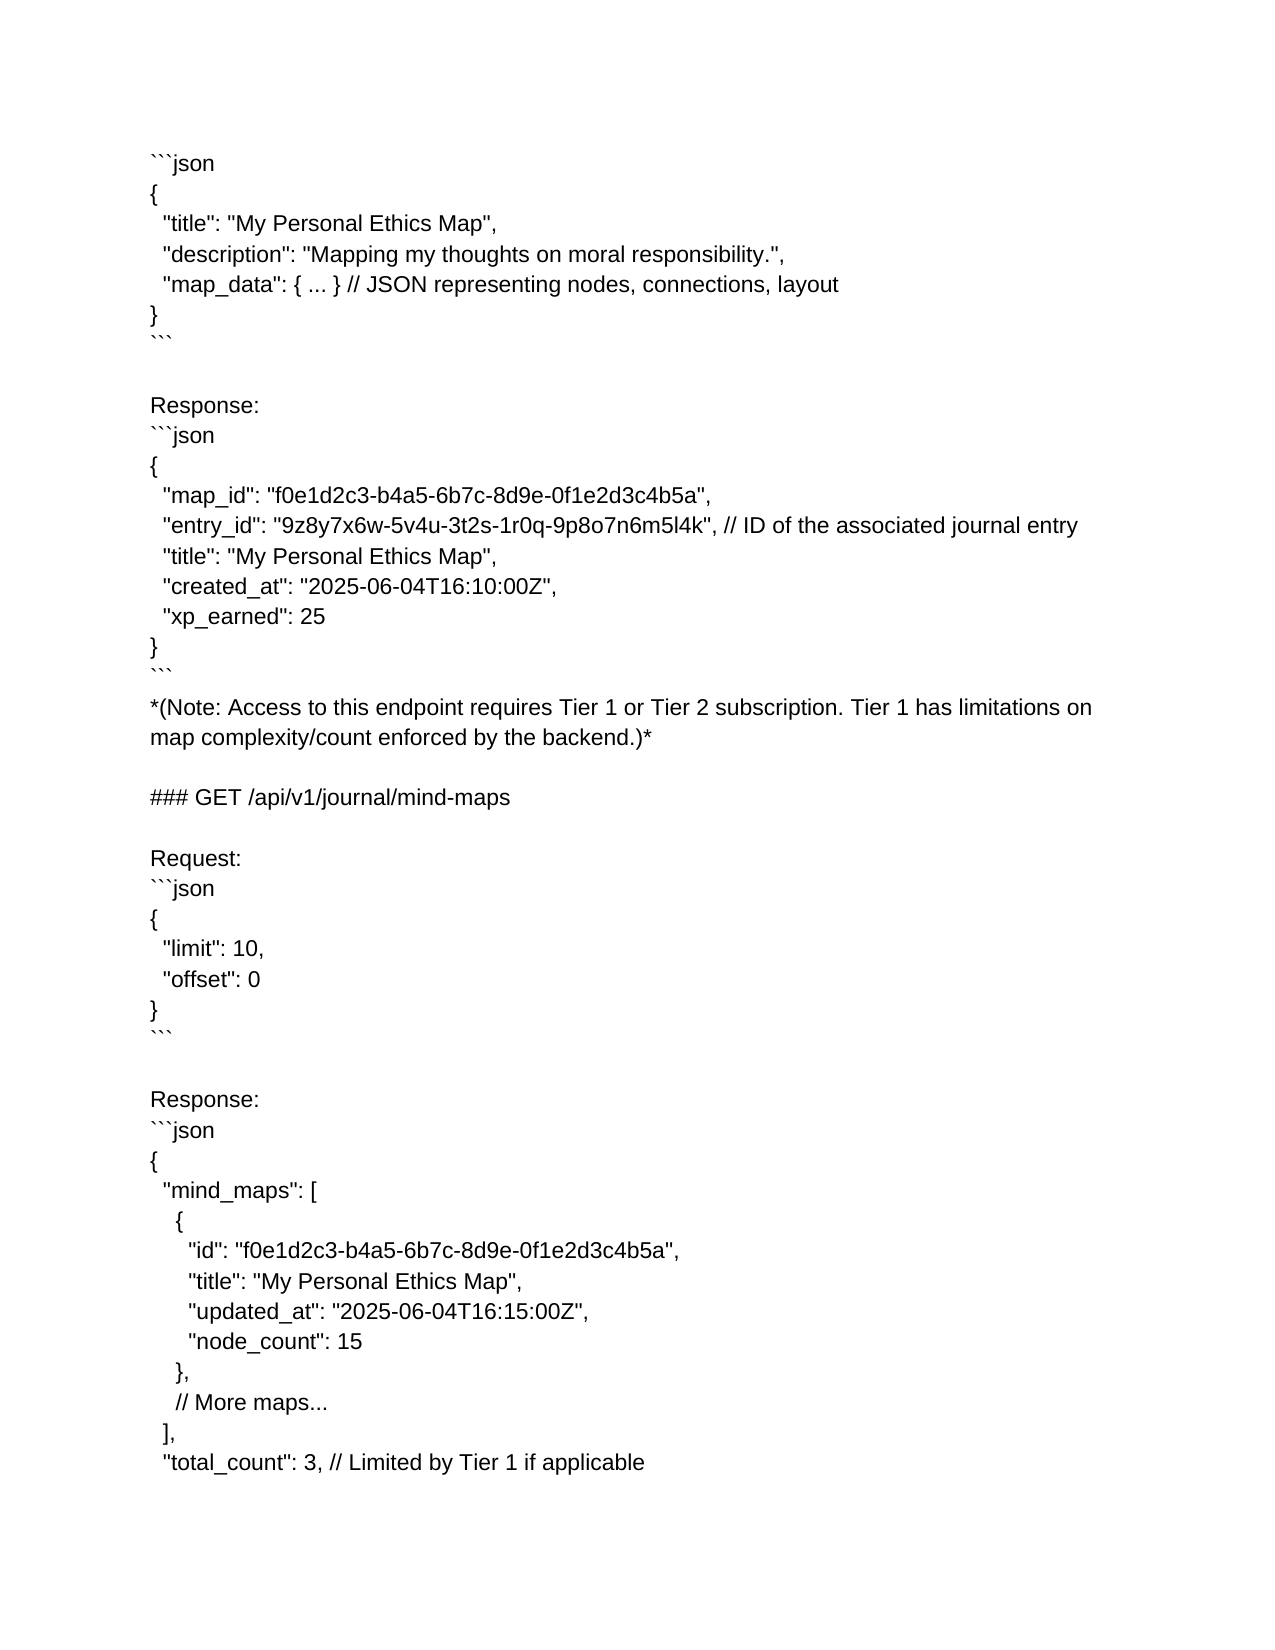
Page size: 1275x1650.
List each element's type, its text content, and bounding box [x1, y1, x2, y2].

text "description": "Mapping my thoughts on moral responsibility.", [150, 241, 1125, 267]
text ```json [150, 150, 1125, 176]
text ```json [150, 1117, 1125, 1143]
text "limit": 10, [150, 935, 1125, 962]
text "entry_id": "9z8y7x6w-5v4u-3t2s-1r0q-9p8o7n6m5l4k", // ID of the associated journal entry [150, 512, 1125, 539]
text ```json [150, 422, 1125, 448]
text "offset": 0 [150, 966, 1125, 992]
text Response: [150, 392, 1125, 418]
text "id": "f0e1d2c3-b4a5-6b7c-8d9e-0f1e2d3c4b5a", [150, 1237, 1125, 1264]
text { [150, 180, 1125, 207]
text ### GET /api/v1/journal/mind-maps [150, 784, 1125, 811]
text }, [150, 1358, 1125, 1385]
text } [150, 996, 1125, 1022]
text // More maps... [150, 1388, 1125, 1415]
text { [150, 1207, 1125, 1234]
text ``` [150, 663, 1125, 690]
text "total_count": 3, // Limited by Tier 1 if applicable [150, 1449, 1125, 1475]
text "title": "My Personal Ethics Map", [150, 1268, 1125, 1294]
text { [150, 1147, 1125, 1173]
text "map_data": { ... } // JSON representing nodes, connections, layout [150, 271, 1125, 297]
text "node_count": 15 [150, 1328, 1125, 1354]
text "created_at": "2025-06-04T16:10:00Z", [150, 573, 1125, 599]
text Request: [150, 845, 1125, 871]
text Response: [150, 1086, 1125, 1113]
text "title": "My Personal Ethics Map", [150, 210, 1125, 237]
text ``` [150, 331, 1125, 358]
text "title": "My Personal Ethics Map", [150, 543, 1125, 569]
text { [150, 452, 1125, 478]
text "updated_at": "2025-06-04T16:15:00Z", [150, 1298, 1125, 1324]
text } [150, 633, 1125, 660]
text "mind_maps": [ [150, 1177, 1125, 1203]
text ```json [150, 875, 1125, 901]
text { [150, 905, 1125, 932]
text ], [150, 1419, 1125, 1445]
text ``` [150, 1026, 1125, 1052]
text "map_id": "f0e1d2c3-b4a5-6b7c-8d9e-0f1e2d3c4b5a", [150, 482, 1125, 509]
text } [150, 301, 1125, 327]
text *(Note: Access to this endpoint requires Tier 1 or Tier 2 subscription. Tier 1 has limitations on map complexity/count enforced by the backend.)* [150, 694, 1125, 750]
text "xp_earned": 25 [150, 603, 1125, 629]
